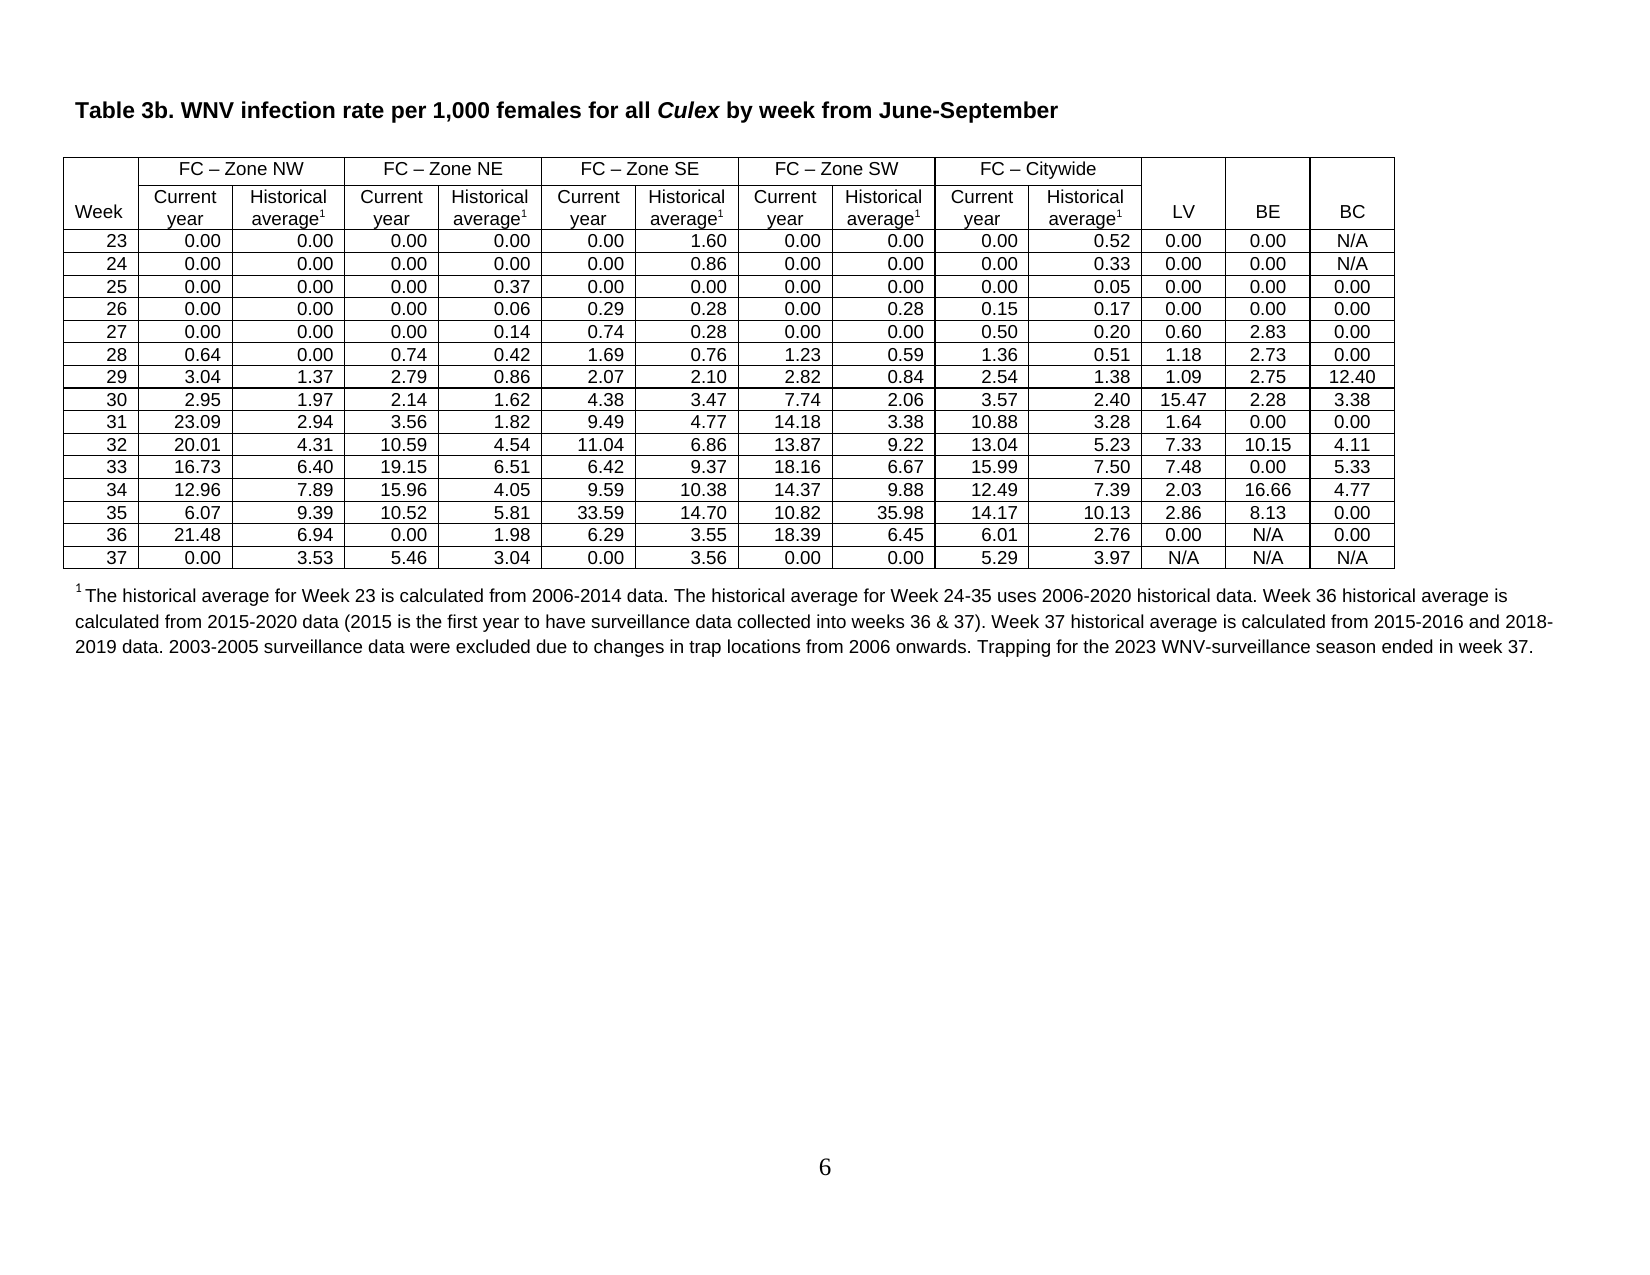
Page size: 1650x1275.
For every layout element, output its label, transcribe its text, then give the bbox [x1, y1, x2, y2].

table_cell 0.00 [1226, 298, 1309, 320]
table_cell 2.82 [739, 366, 832, 387]
table_cell 0.86 [439, 366, 541, 387]
table_cell 0.00 [345, 253, 438, 274]
table_cell 0.00 [345, 298, 438, 320]
table_cell 0.00 [936, 253, 1028, 274]
table_cell 0.00 [1142, 230, 1225, 252]
table_cell 1.23 [739, 343, 832, 365]
table_cell 37 [64, 547, 138, 568]
table_cell 2.86 [1142, 502, 1225, 523]
text Table 3b. WNV infection rate per 1,000 females for all Culex by week from June-September [75, 97, 1575, 123]
table_cell 0.60 [1142, 321, 1225, 342]
table_cell 10.88 [936, 411, 1028, 433]
table_cell 32 [64, 434, 138, 455]
table_cell 12.40 [1311, 366, 1394, 387]
table_cell 2.95 [139, 389, 232, 410]
table_cell 0.00 [542, 253, 635, 274]
table_cell 3.38 [833, 411, 934, 433]
table_cell Historical average1 [636, 186, 738, 229]
table_cell 3.56 [345, 411, 438, 433]
table_header FC – Zone SE [542, 158, 738, 185]
table_cell 0.00 [139, 253, 232, 274]
table_cell 0.17 [1029, 298, 1141, 320]
table_cell 0.00 [833, 230, 934, 252]
table_header LV [1142, 158, 1225, 229]
table_cell 10.52 [345, 502, 438, 523]
table_cell 4.77 [636, 411, 738, 433]
table_cell 9.59 [542, 479, 635, 501]
table_cell 0.00 [139, 298, 232, 320]
table_cell 6.86 [636, 434, 738, 455]
table_cell 5.46 [345, 547, 438, 568]
table_cell 0.86 [636, 253, 738, 274]
table_cell 35.98 [833, 502, 934, 523]
table_cell 2.14 [345, 389, 438, 410]
table_cell 0.00 [139, 321, 232, 342]
table_cell 0.29 [542, 298, 635, 320]
table_header FC – Zone NE [345, 158, 541, 185]
table_cell 0.00 [636, 276, 738, 297]
table_cell 0.00 [739, 276, 832, 297]
table_cell 0.00 [833, 321, 934, 342]
table_cell 3.97 [1029, 547, 1141, 568]
table_cell 0.74 [542, 321, 635, 342]
table_cell N/A [1226, 547, 1309, 568]
table_cell 0.00 [542, 230, 635, 252]
table_cell 1.69 [542, 343, 635, 365]
table_cell 3.04 [439, 547, 541, 568]
table_cell 7.74 [739, 389, 832, 410]
table_cell 30 [64, 389, 138, 410]
table_cell 25 [64, 276, 138, 297]
table_cell 0.42 [439, 343, 541, 365]
text 1 The historical average for Week 23 is calculated from 2006-2014 data. The historical average for Week 24-35 uses 2006-2020 historical data. Week 36 historical average is calculated from 2015-2020 data (2015 is the first year to have surveillance data collected into weeks 36 & 37). Week 37 historical average is calculated from 2015-2016 and 2018-2019 data. 2003-2005 surveillance data were excluded due to changes in trap locations from 2006 onwards. Trapping for the 2023 WNV-surveillance season ended in week 37. [75, 580, 1575, 657]
table_header Week [64, 158, 138, 229]
table_cell 10.38 [636, 479, 738, 501]
table_cell 3.47 [636, 389, 738, 410]
table_cell 18.16 [739, 456, 832, 478]
table_cell 0.37 [439, 276, 541, 297]
table_cell 3.38 [1311, 389, 1394, 410]
table_cell 6.29 [542, 524, 635, 546]
table_cell 0.28 [636, 298, 738, 320]
table_cell 0.28 [636, 321, 738, 342]
table_cell 1.37 [233, 366, 344, 387]
table_cell N/A [1311, 230, 1394, 252]
table_cell 0.64 [139, 343, 232, 365]
table_cell 0.00 [233, 276, 344, 297]
table_cell 5.29 [936, 547, 1028, 568]
table_cell 0.00 [1311, 298, 1394, 320]
table_cell 26 [64, 298, 138, 320]
table_cell 16.66 [1226, 479, 1309, 501]
table_cell N/A [1142, 547, 1225, 568]
table_cell 0.00 [345, 276, 438, 297]
table_cell Current year [739, 186, 832, 229]
table_cell Current year [936, 186, 1028, 229]
table_cell 6.51 [439, 456, 541, 478]
table_cell 10.82 [739, 502, 832, 523]
table_cell 6.01 [936, 524, 1028, 546]
table_cell 5.23 [1029, 434, 1141, 455]
table_cell N/A [1311, 547, 1394, 568]
table_cell 0.00 [1311, 343, 1394, 365]
table_cell 0.00 [833, 547, 934, 568]
table_cell Historical average1 [1029, 186, 1141, 229]
table_cell 0.52 [1029, 230, 1141, 252]
table_cell 2.28 [1226, 389, 1309, 410]
table_cell 0.00 [936, 230, 1028, 252]
table_cell 0.00 [1226, 276, 1309, 297]
table_cell 0.00 [345, 524, 438, 546]
table_cell 0.15 [936, 298, 1028, 320]
table_cell 9.22 [833, 434, 934, 455]
table_cell 23 [64, 230, 138, 252]
table_cell 3.53 [233, 547, 344, 568]
table_cell 31 [64, 411, 138, 433]
table_cell 14.18 [739, 411, 832, 433]
table_cell 0.06 [439, 298, 541, 320]
table_cell 23.09 [139, 411, 232, 433]
table_cell 0.00 [233, 230, 344, 252]
table_cell 2.06 [833, 389, 934, 410]
table_cell 0.20 [1029, 321, 1141, 342]
table_cell 0.00 [936, 276, 1028, 297]
table_cell 14.37 [739, 479, 832, 501]
table_cell 13.04 [936, 434, 1028, 455]
table_cell 2.03 [1142, 479, 1225, 501]
table_cell 0.00 [233, 343, 344, 365]
table_cell 2.76 [1029, 524, 1141, 546]
table_cell Historical average1 [439, 186, 541, 229]
table_cell 4.05 [439, 479, 541, 501]
table_cell 1.97 [233, 389, 344, 410]
table_cell 3.04 [139, 366, 232, 387]
table_cell 0.00 [345, 321, 438, 342]
table_cell 0.00 [439, 253, 541, 274]
table_cell 33.59 [542, 502, 635, 523]
table_cell 0.33 [1029, 253, 1141, 274]
table_cell 14.70 [636, 502, 738, 523]
table_cell 0.76 [636, 343, 738, 365]
table_cell 6.42 [542, 456, 635, 478]
table_cell 20.01 [139, 434, 232, 455]
table_cell 2.07 [542, 366, 635, 387]
table_cell 5.81 [439, 502, 541, 523]
table_cell 10.13 [1029, 502, 1141, 523]
table_cell Historical average1 [233, 186, 344, 229]
table_cell 1.18 [1142, 343, 1225, 365]
table_cell 34 [64, 479, 138, 501]
table_cell 6.07 [139, 502, 232, 523]
table_cell 1.82 [439, 411, 541, 433]
table_cell 9.49 [542, 411, 635, 433]
table_cell 9.39 [233, 502, 344, 523]
table_cell 28 [64, 343, 138, 365]
table_cell 9.88 [833, 479, 934, 501]
table_cell 11.04 [542, 434, 635, 455]
table_cell 15.96 [345, 479, 438, 501]
table_header FC – Zone NW [139, 158, 344, 185]
table_cell 0.00 [1142, 253, 1225, 274]
table_cell 0.00 [1311, 502, 1394, 523]
table_cell 19.15 [345, 456, 438, 478]
table_cell 27 [64, 321, 138, 342]
table_cell 6.40 [233, 456, 344, 478]
table_cell 0.00 [1142, 276, 1225, 297]
table_cell 0.00 [233, 298, 344, 320]
table_cell 4.54 [439, 434, 541, 455]
table_cell 0.00 [542, 276, 635, 297]
table_cell 35 [64, 502, 138, 523]
table_cell 0.74 [345, 343, 438, 365]
table_header FC – Citywide [936, 158, 1141, 185]
table_cell N/A [1226, 524, 1309, 546]
table_cell 0.00 [1311, 411, 1394, 433]
table_cell 2.79 [345, 366, 438, 387]
table_cell 16.73 [139, 456, 232, 478]
table_cell N/A [1311, 253, 1394, 274]
table_cell Current year [542, 186, 635, 229]
table_cell 0.51 [1029, 343, 1141, 365]
table_cell 2.94 [233, 411, 344, 433]
table_cell 6.94 [233, 524, 344, 546]
table_cell 21.48 [139, 524, 232, 546]
table_cell 36 [64, 524, 138, 546]
table_cell 12.96 [139, 479, 232, 501]
table_cell 0.84 [833, 366, 934, 387]
table_cell 7.39 [1029, 479, 1141, 501]
table_cell 0.00 [833, 276, 934, 297]
table_cell 0.00 [233, 321, 344, 342]
table_header BC [1311, 158, 1394, 229]
table_cell 1.60 [636, 230, 738, 252]
table_cell 0.00 [139, 276, 232, 297]
table_cell 0.00 [439, 230, 541, 252]
table_cell 7.50 [1029, 456, 1141, 478]
table_cell 4.31 [233, 434, 344, 455]
table_cell 1.98 [439, 524, 541, 546]
table_cell 2.75 [1226, 366, 1309, 387]
table_cell 2.73 [1226, 343, 1309, 365]
table_cell 1.36 [936, 343, 1028, 365]
table_cell 2.40 [1029, 389, 1141, 410]
table_header FC – Zone SW [739, 158, 934, 185]
table_cell 1.38 [1029, 366, 1141, 387]
table_cell 4.77 [1311, 479, 1394, 501]
table_cell 7.89 [233, 479, 344, 501]
table_cell 0.05 [1029, 276, 1141, 297]
table_cell 0.00 [739, 253, 832, 274]
table_cell Historical average1 [833, 186, 934, 229]
table_cell 0.00 [1226, 253, 1309, 274]
table_cell 3.55 [636, 524, 738, 546]
table_cell Current year [345, 186, 438, 229]
table_cell 1.62 [439, 389, 541, 410]
table_cell 0.00 [1226, 230, 1309, 252]
table_cell 0.00 [139, 230, 232, 252]
table_cell 0.00 [1311, 524, 1394, 546]
table_cell 10.15 [1226, 434, 1309, 455]
table_cell 0.00 [139, 547, 232, 568]
table_cell 1.64 [1142, 411, 1225, 433]
table_cell 0.00 [345, 230, 438, 252]
table_cell 24 [64, 253, 138, 274]
table_cell 0.14 [439, 321, 541, 342]
table_cell 4.11 [1311, 434, 1394, 455]
table_cell 0.00 [739, 230, 832, 252]
table_cell 18.39 [739, 524, 832, 546]
table_cell 13.87 [739, 434, 832, 455]
table_cell 0.00 [1311, 276, 1394, 297]
table_cell 0.00 [1226, 456, 1309, 478]
table_cell 0.00 [833, 253, 934, 274]
table_cell 3.56 [636, 547, 738, 568]
table_cell 7.48 [1142, 456, 1225, 478]
table_cell 9.37 [636, 456, 738, 478]
table_cell 12.49 [936, 479, 1028, 501]
table_cell 6.67 [833, 456, 934, 478]
table_cell 0.00 [739, 547, 832, 568]
table_cell 6.45 [833, 524, 934, 546]
table_cell 2.83 [1226, 321, 1309, 342]
table_cell 0.00 [1311, 321, 1394, 342]
table_cell 3.28 [1029, 411, 1141, 433]
table_cell 2.10 [636, 366, 738, 387]
table_cell 0.50 [936, 321, 1028, 342]
table_cell 14.17 [936, 502, 1028, 523]
table_cell 8.13 [1226, 502, 1309, 523]
table_cell 0.00 [1142, 298, 1225, 320]
table_cell 0.00 [1226, 411, 1309, 433]
table_cell 33 [64, 456, 138, 478]
table_cell 15.47 [1142, 389, 1225, 410]
table_cell 15.99 [936, 456, 1028, 478]
table_cell 0.00 [233, 253, 344, 274]
table_cell 29 [64, 366, 138, 387]
table_cell 0.00 [739, 298, 832, 320]
table_cell Current year [139, 186, 232, 229]
table_cell 3.57 [936, 389, 1028, 410]
table_header BE [1226, 158, 1309, 229]
table_cell 10.59 [345, 434, 438, 455]
table_cell 7.33 [1142, 434, 1225, 455]
table_cell 0.00 [739, 321, 832, 342]
table_cell 5.33 [1311, 456, 1394, 478]
table_cell 0.28 [833, 298, 934, 320]
table_cell 0.00 [1142, 524, 1225, 546]
table_cell 1.09 [1142, 366, 1225, 387]
table_cell 4.38 [542, 389, 635, 410]
table_cell 2.54 [936, 366, 1028, 387]
table_cell 0.00 [542, 547, 635, 568]
table_cell 0.59 [833, 343, 934, 365]
